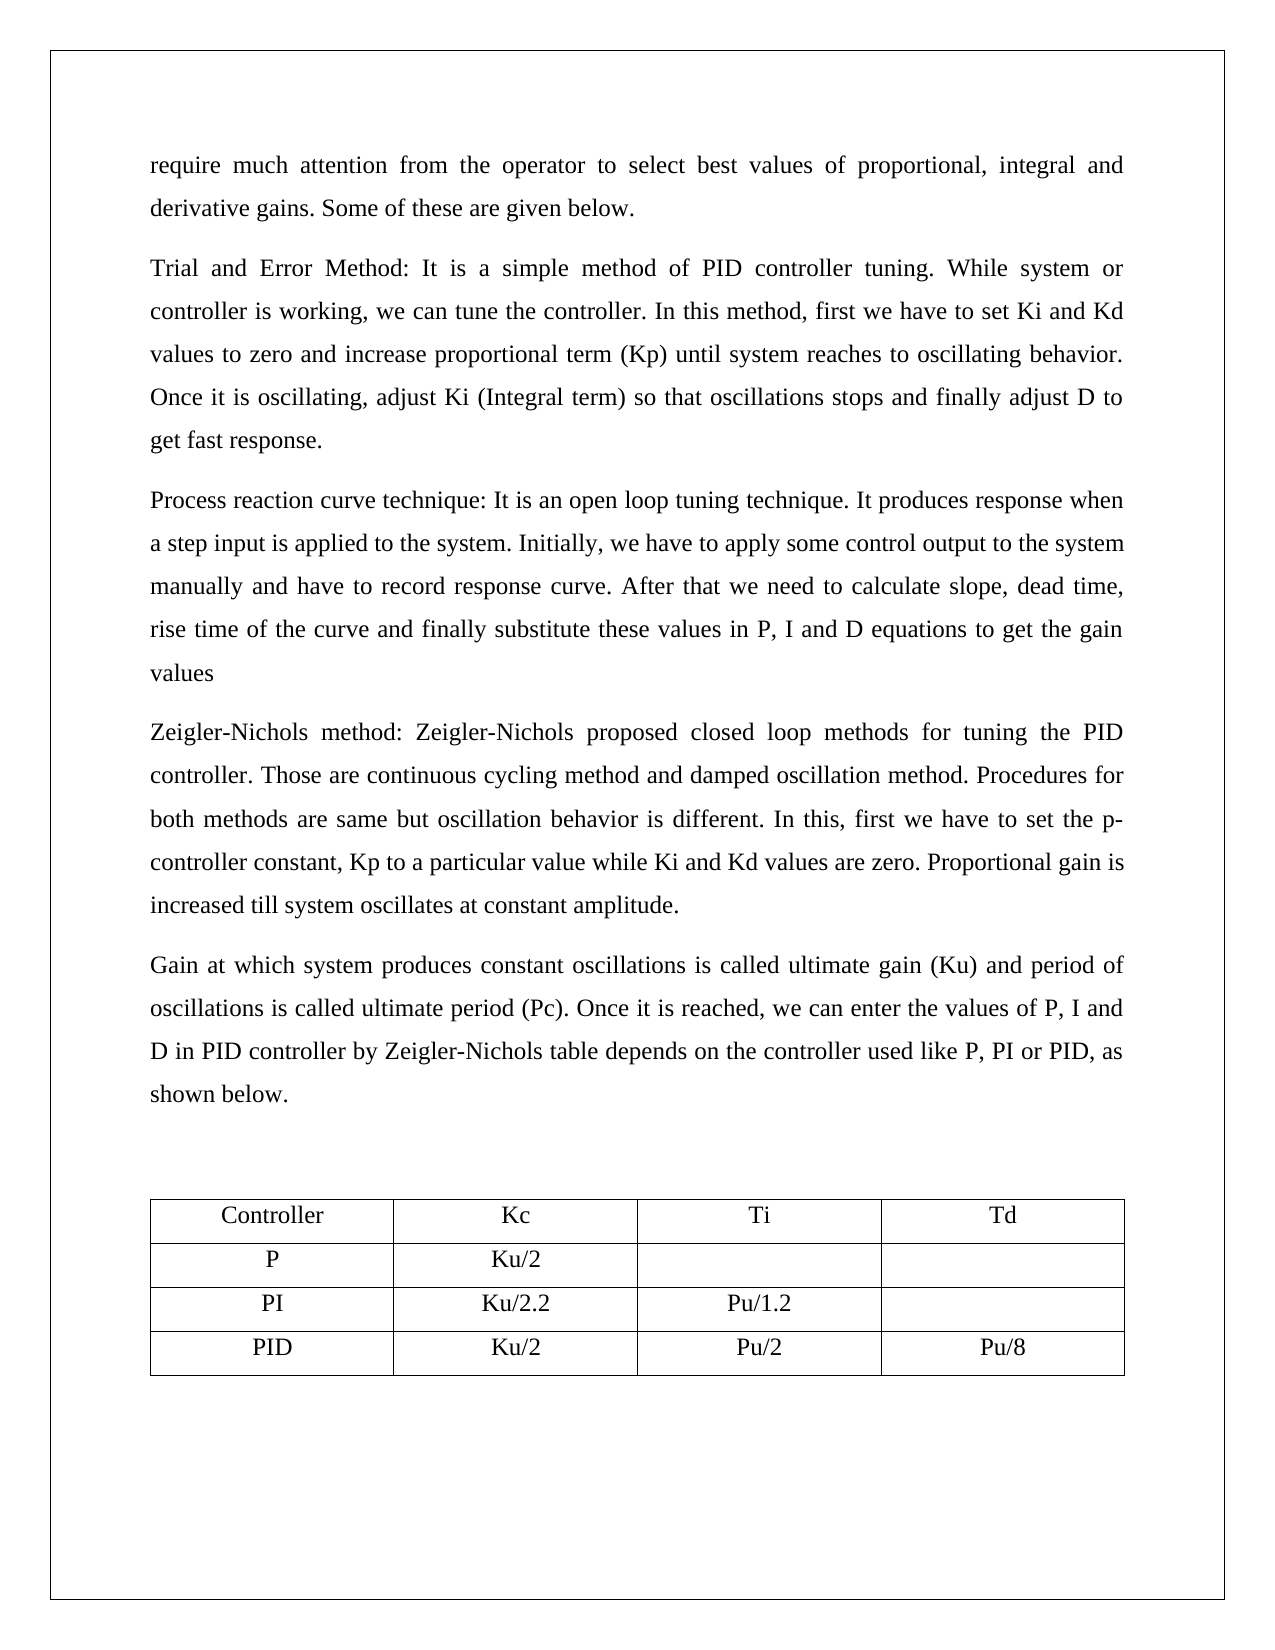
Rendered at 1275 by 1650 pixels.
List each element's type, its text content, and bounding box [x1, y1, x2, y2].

table_header Td [882, 1200, 1124, 1243]
text Trial and Error Method: It is a simple method of PID controller tuning. While system or controller is working, we can tune the controller. In this method, first we have to set Ki and Kd values to zero and increase proportional term (Kp) until system reaches to oscillating behavior. Once it is oscillating, adjust Ki (Integral term) so that oscillations stops and finally adjust D to get fast response. [150, 253, 1125, 454]
text Process reaction curve technique: It is an open loop tuning technique. It produces response when a step input is applied to the system. Initially, we have to apply some control output to the system manually and have to record response curve. After that we need to calculate slope, dead time, rise time of the curve and finally substitute these values in P, I and D equations to get the gain values [150, 485, 1125, 686]
table_cell [882, 1244, 1124, 1287]
table_cell Pu/8 [882, 1332, 1124, 1375]
table_header Ti [638, 1200, 881, 1243]
table_cell Pu/1.2 [638, 1288, 881, 1331]
table_cell [638, 1244, 881, 1287]
table_cell Pu/2 [638, 1332, 881, 1375]
table_cell PI [151, 1288, 393, 1331]
table_cell Ku/2 [394, 1244, 637, 1287]
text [150, 150, 1125, 222]
text Gain at which system produces constant oscillations is called ultimate gain (Ku) and period of oscillations is called ultimate period (Pc). Once it is reached, we can enter the values of P, I and D in PID controller by Zeigler-Nichols table depends on the controller used like P, PI or PID, as shown below. [150, 950, 1125, 1108]
table_cell Ku/2.2 [394, 1288, 637, 1331]
table_cell Ku/2 [394, 1332, 637, 1375]
table_header Kc [394, 1200, 637, 1243]
table_header Controller [151, 1200, 393, 1243]
table_cell PID [151, 1332, 393, 1375]
text Zeigler-Nichols method: Zeigler-Nichols proposed closed loop methods for tuning the PID controller. Those are continuous cycling method and damped oscillation method. Procedures for both methods are same but oscillation behavior is different. In this, first we have to set the p-controller constant, Kp to a particular value while Ki and Kd values are zero. Proportional gain is increased till system oscillates at constant amplitude. [150, 717, 1125, 919]
table_cell [882, 1288, 1124, 1331]
table_cell P [151, 1244, 393, 1287]
